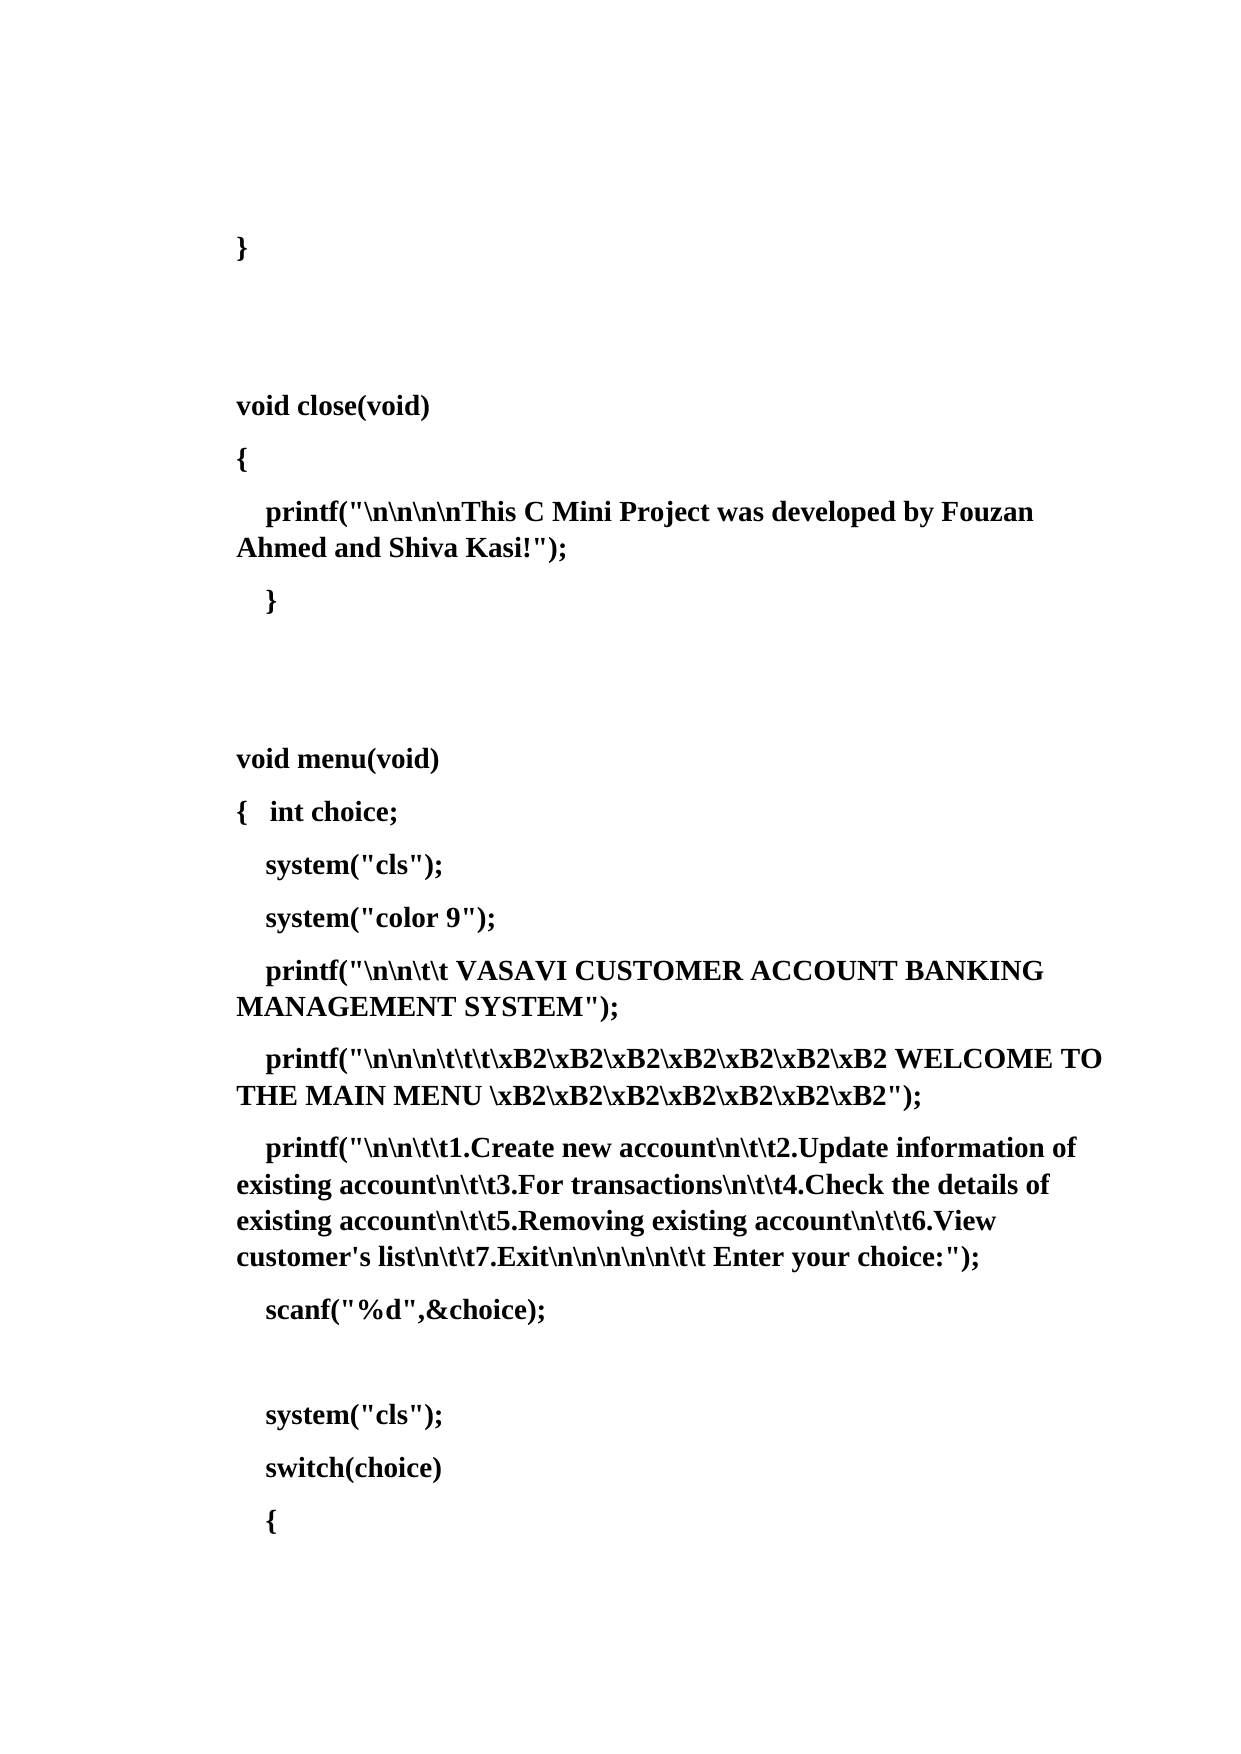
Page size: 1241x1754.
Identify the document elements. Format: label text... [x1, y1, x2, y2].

text printf("\n\n\t\t VASAVI CUSTOMER ACCOUNT BANKING MANAGEMENT SYSTEM"); [236, 953, 1122, 1022]
text } [236, 230, 1122, 263]
text printf("\n\n\t\t1.Create new account\n\t\t2.Update information of existing account\n\t\t3.For transactions\n\t\t4.Check the details of existing account\n\t\t5.Removing existing account\n\t\t6.View customer's list\n\t\t7.Exit\n\n\n\n\n\t\t Enter your choice:"); [236, 1131, 1122, 1273]
text { int choice; [236, 794, 1122, 828]
text system("cls"); [236, 1397, 1122, 1431]
text printf("\n\n\n\nThis C Mini Project was developed by Fouzan Ahmed and Shiva Kasi!"); [236, 494, 1122, 564]
text { [236, 1503, 1122, 1537]
text void close(void) [236, 388, 1122, 422]
text } [236, 583, 1122, 617]
text switch(choice) [236, 1450, 1122, 1484]
text system("color 9"); [236, 900, 1122, 933]
text system("cls"); [236, 847, 1122, 881]
text printf("\n\n\n\t\t\t\xB2\xB2\xB2\xB2\xB2\xB2\xB2 WELCOME TO THE MAIN MENU \xB2\xB2\xB2\xB2\xB2\xB2\xB2"); [236, 1042, 1122, 1111]
text { [236, 441, 1122, 475]
text scanf("%d",&choice); [236, 1292, 1122, 1325]
text void menu(void) [236, 741, 1122, 775]
